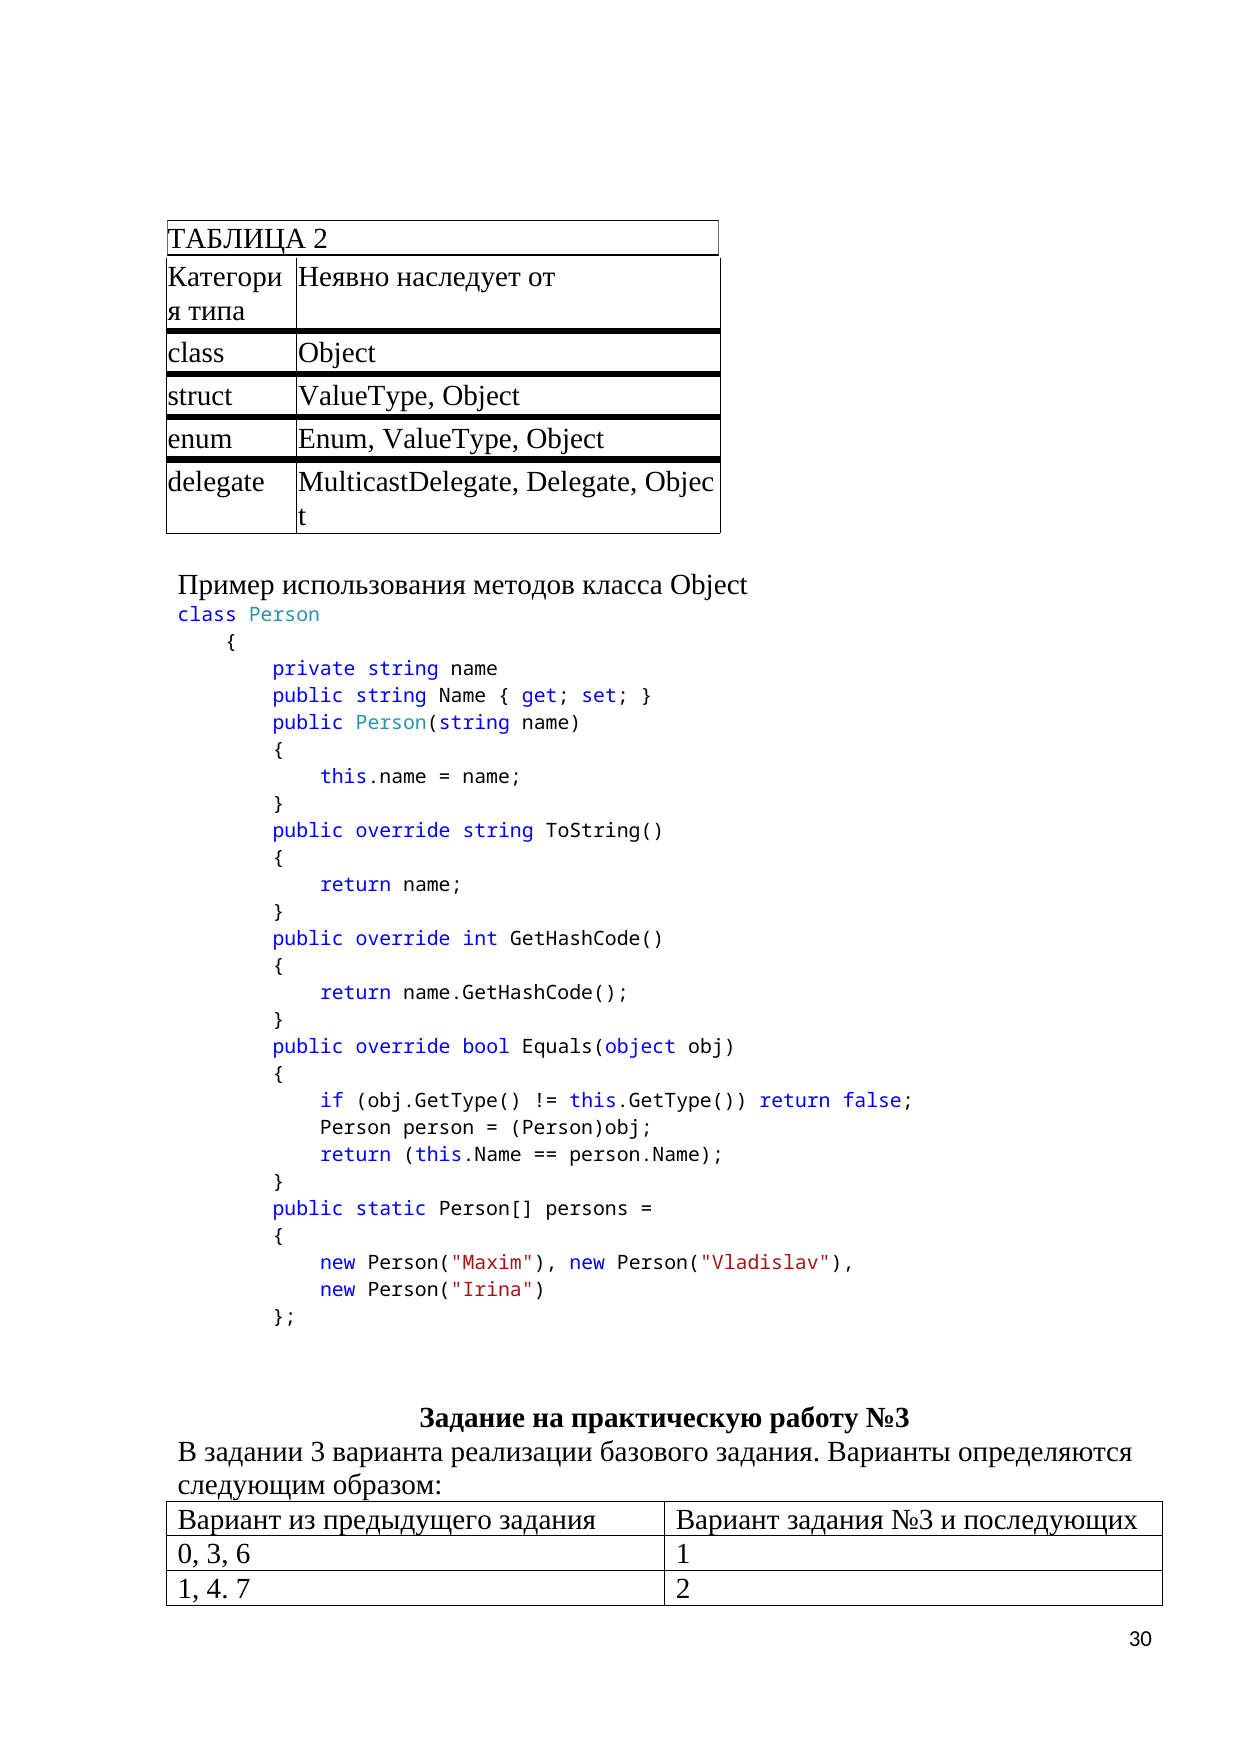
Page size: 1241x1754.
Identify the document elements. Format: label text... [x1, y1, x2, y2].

text public static Person[] persons = [177, 1194, 1152, 1221]
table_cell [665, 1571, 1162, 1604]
text } [177, 1167, 1152, 1194]
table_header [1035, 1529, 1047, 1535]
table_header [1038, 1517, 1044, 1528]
text } [177, 789, 1152, 816]
text class Person [177, 601, 1152, 627]
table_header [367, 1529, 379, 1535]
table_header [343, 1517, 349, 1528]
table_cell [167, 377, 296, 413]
text В задании 3 варианта реализации базового задания. Варианты определяются следующим образом: [177, 1434, 1152, 1501]
text private string name [177, 654, 1152, 681]
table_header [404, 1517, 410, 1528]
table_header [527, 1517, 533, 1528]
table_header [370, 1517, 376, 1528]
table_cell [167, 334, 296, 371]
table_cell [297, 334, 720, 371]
text Person person = (Person)obj; [177, 1113, 1152, 1140]
text Задание на практическую работу №3 [177, 1400, 1152, 1434]
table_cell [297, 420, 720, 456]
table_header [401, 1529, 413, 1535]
text { [177, 627, 1152, 654]
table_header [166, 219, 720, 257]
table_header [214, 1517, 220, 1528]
text return name; [177, 870, 1152, 897]
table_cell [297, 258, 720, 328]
text { [177, 1059, 1152, 1086]
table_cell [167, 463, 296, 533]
text } [177, 1005, 1152, 1032]
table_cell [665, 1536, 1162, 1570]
text { [177, 843, 1152, 870]
text public string Name { get; set; } [177, 681, 1152, 708]
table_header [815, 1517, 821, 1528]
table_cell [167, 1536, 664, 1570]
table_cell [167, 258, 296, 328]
text public override bool Equals(object obj) [177, 1032, 1152, 1059]
text public Person(string name) [177, 708, 1152, 735]
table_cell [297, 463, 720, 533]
text } [177, 897, 1152, 924]
text { [177, 1221, 1152, 1248]
text public override int GetHashCode() [177, 924, 1152, 951]
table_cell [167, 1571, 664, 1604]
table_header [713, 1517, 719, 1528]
text { [177, 735, 1152, 762]
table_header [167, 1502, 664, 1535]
text }; [177, 1302, 1152, 1329]
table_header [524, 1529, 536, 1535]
text this.name = name; [177, 762, 1152, 789]
text new Person("Irina") [177, 1275, 1152, 1302]
text if (obj.GetType() != this.GetType()) return false; [177, 1086, 1152, 1113]
text public override string ToString() [177, 816, 1152, 843]
text new Person("Maxim"), new Person("Vladislav"), [177, 1248, 1152, 1275]
text { [177, 951, 1152, 978]
text return name.GetHashCode(); [177, 978, 1152, 1005]
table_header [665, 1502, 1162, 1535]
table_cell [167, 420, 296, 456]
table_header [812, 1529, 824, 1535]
text Пример использования методов класса Object [177, 567, 1152, 601]
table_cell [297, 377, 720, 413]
text return (this.Name == person.Name); [177, 1140, 1152, 1167]
